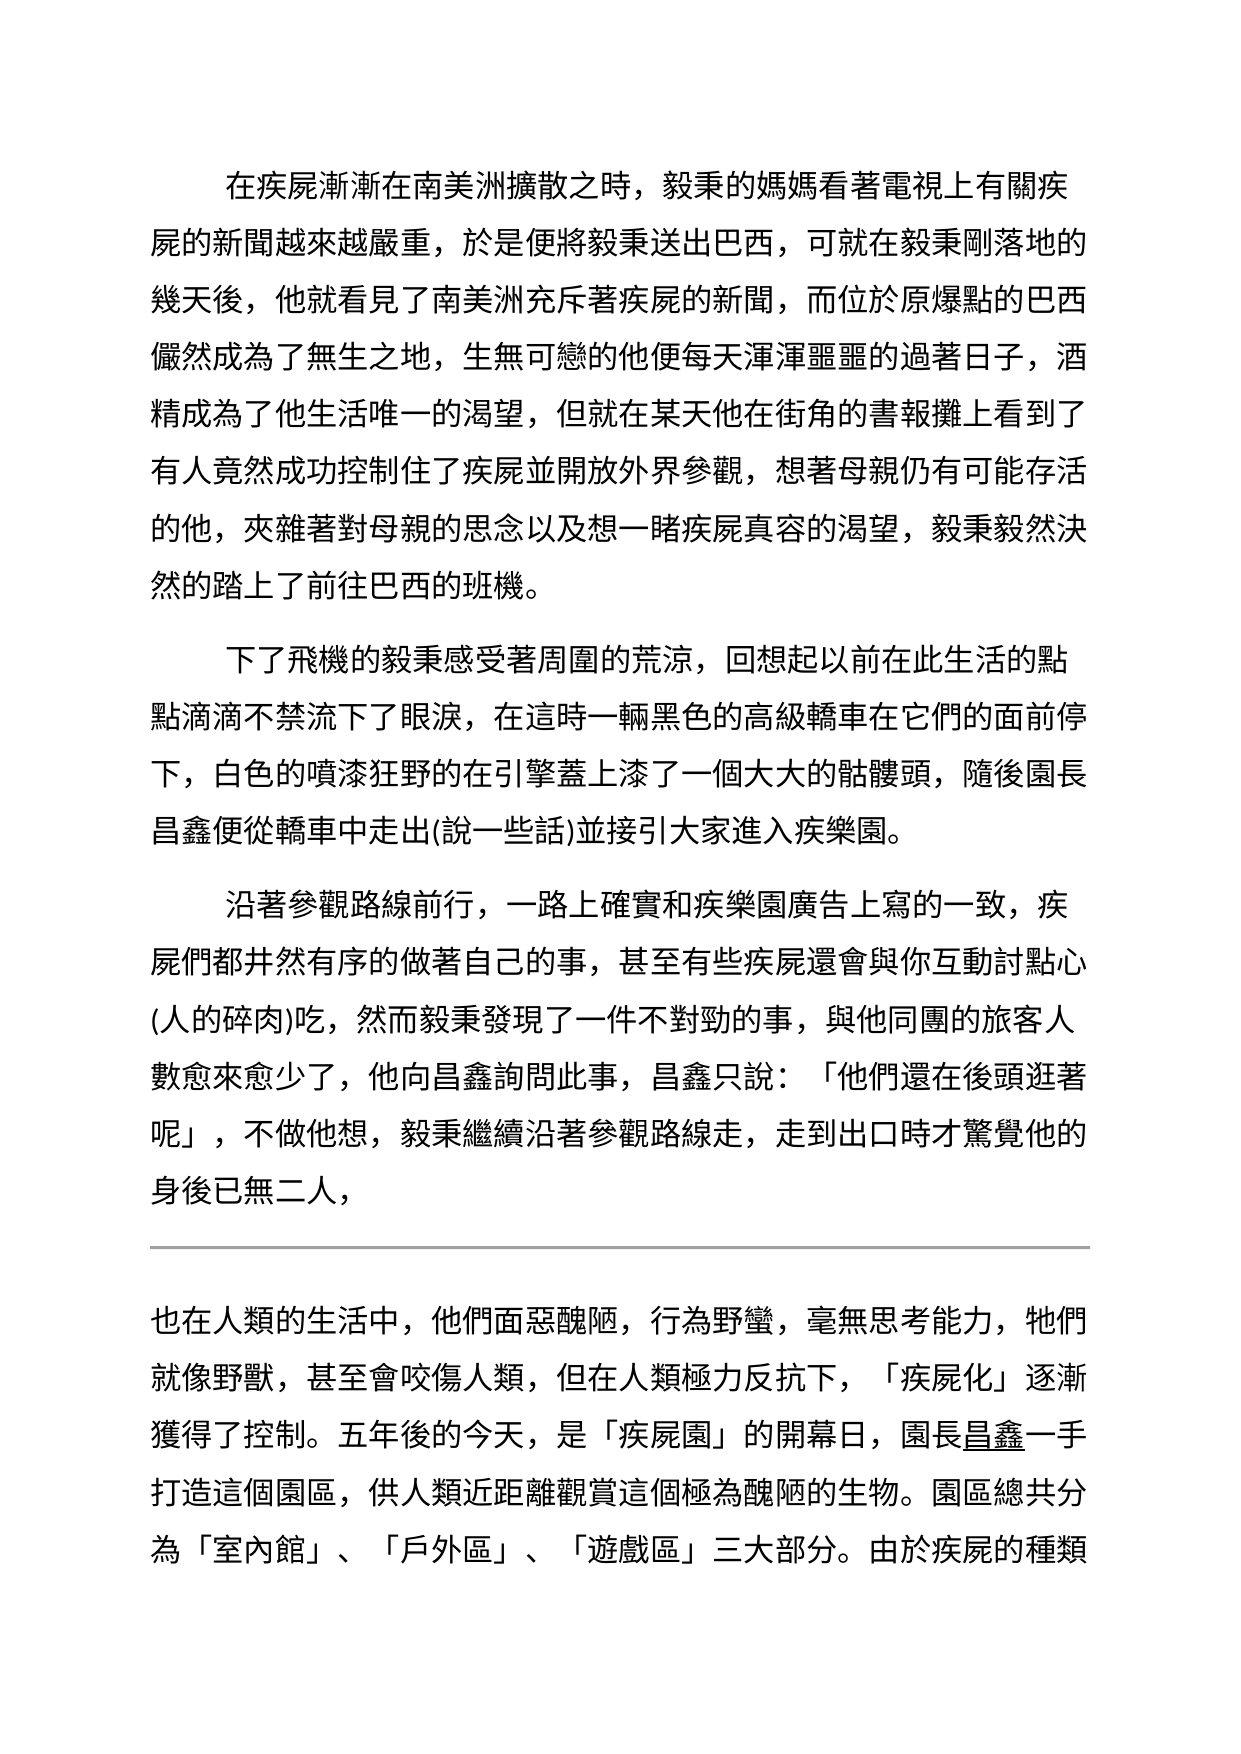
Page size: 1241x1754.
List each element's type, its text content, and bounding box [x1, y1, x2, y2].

text 在疾屍漸漸在南美洲擴散之時，毅秉的媽媽看著電視上有關疾屍的新聞越來越嚴重，於是便將毅秉送出巴西，可就在毅秉剛落地的幾天後，他就看見了南美洲充斥著疾屍的新聞，而位於原爆點的巴西儼然成為了無生之地，生無可戀的他便每天渾渾噩噩的過著日子，酒精成為了他生活唯一的渴望，但就在某天他在街角的書報攤上看到了有人竟然成功控制住了疾屍並開放外界參觀，想著母親仍有可能存活的他，夾雜著對母親的思念以及想一睹疾屍真容的渴望，毅秉毅然決然的踏上了前往巴西的班機。 [150, 167, 1090, 605]
text 沿著參觀路線前行，一路上確實和疾樂園廣告上寫的一致，疾屍們都井然有序的做著自己的事，甚至有些疾屍還會與你互動討點心(人的碎肉)吃，然而毅秉發現了一件不對勁的事，與他同團的旅客人數愈來愈少了，他向昌鑫詢問此事，昌鑫只說：「他們還在後頭逛著呢」，不做他想，毅秉繼續沿著參觀路線走，走到出口時才驚覺他的身後已無二人， [150, 886, 1090, 1210]
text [150, 1302, 1090, 1569]
text 下了飛機的毅秉感受著周圍的荒涼，回想起以前在此生活的點點滴滴不禁流下了眼淚，在這時一輛黑色的高級轎車在它們的面前停下，白色的噴漆狂野的在引擎蓋上漆了一個大大的骷髏頭，隨後園長昌鑫便從轎車中走出(說一些話)並接引大家進入疾樂園。 [150, 641, 1090, 851]
